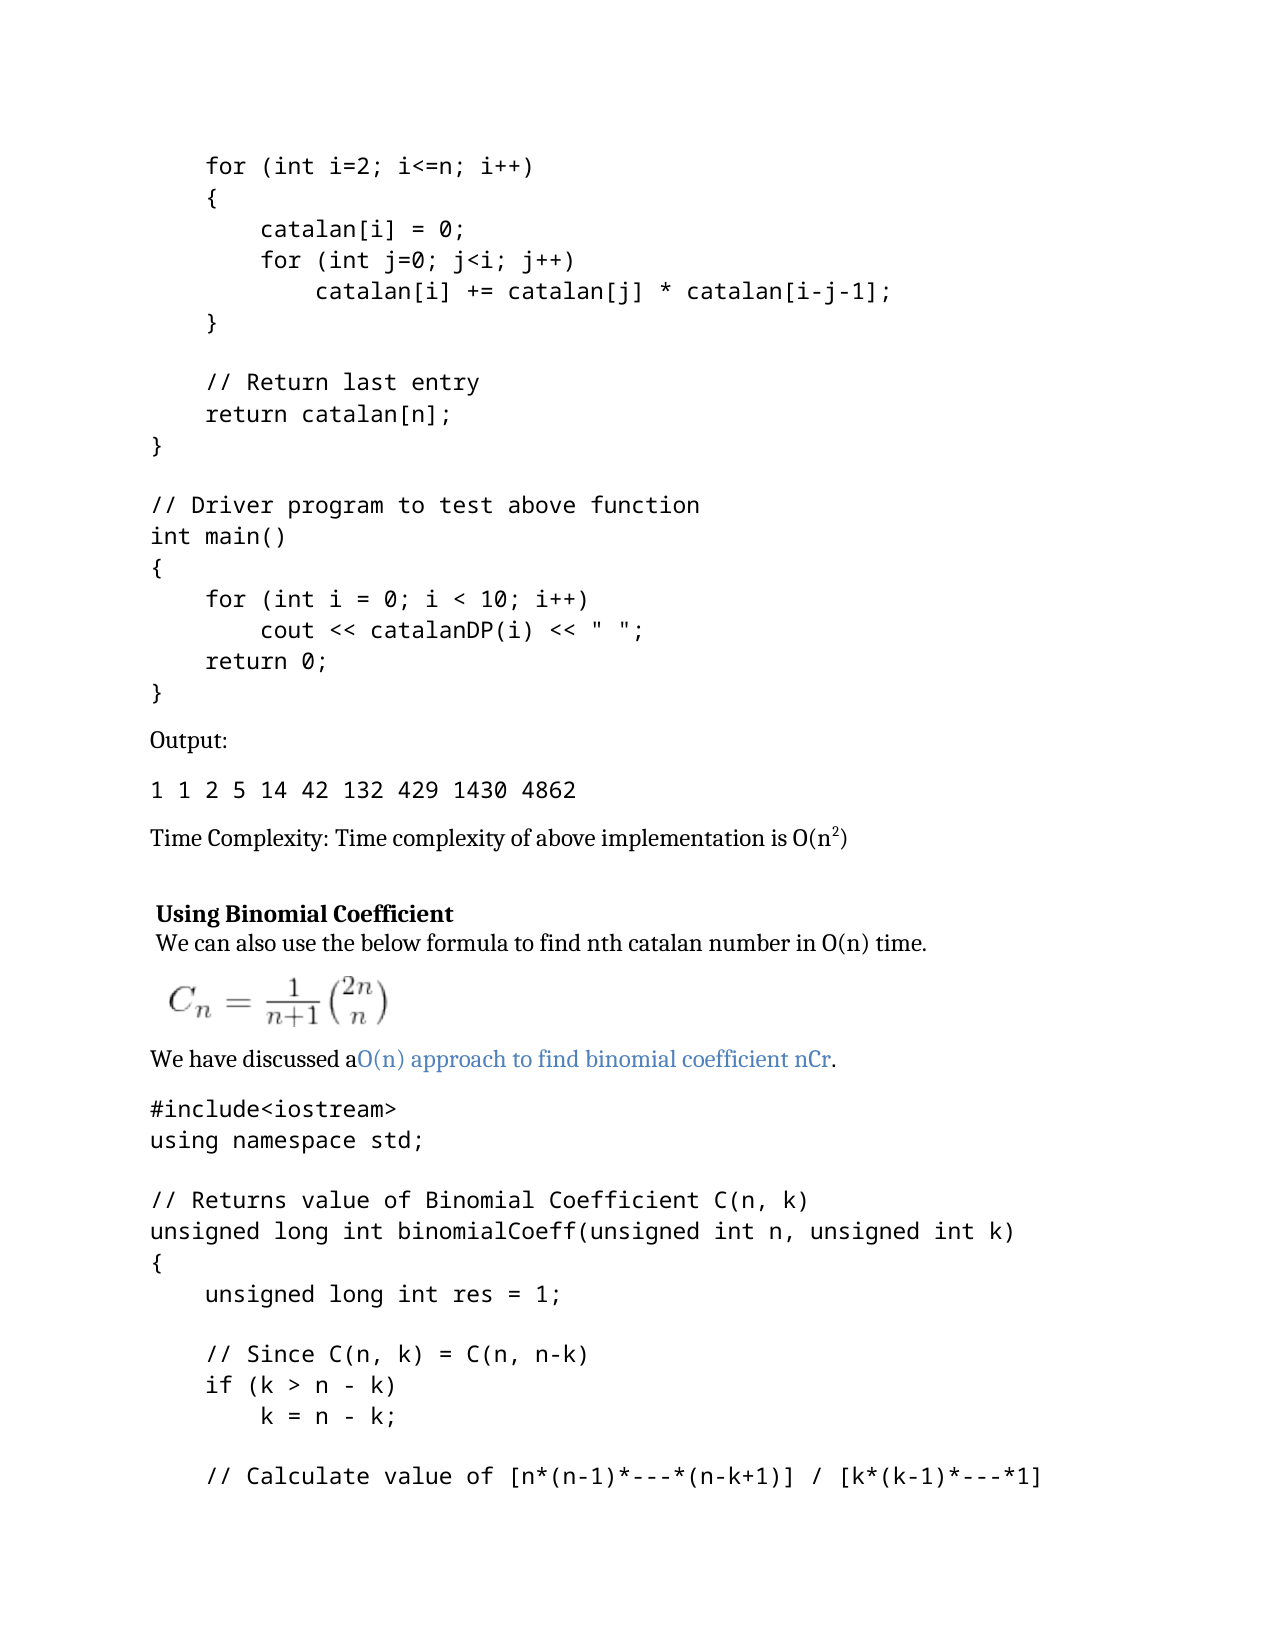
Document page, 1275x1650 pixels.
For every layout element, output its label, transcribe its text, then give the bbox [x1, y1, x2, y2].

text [150, 1092, 1125, 1491]
text Using Binomial Coefficient We can also use the below formula to find nth catalan number in O(n) time. [150, 871, 1125, 957]
text We have discussed aO(n) approach to find binomial coefficient nCr. [150, 1045, 1125, 1074]
text 1 1 2 5 14 42 132 429 1430 4862 [150, 774, 1125, 805]
text Output: [150, 726, 1125, 755]
text Time Complexity: Time complexity of above implementation is O(n2) [150, 824, 1125, 852]
picture [168, 976, 388, 1027]
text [150, 150, 1125, 707]
